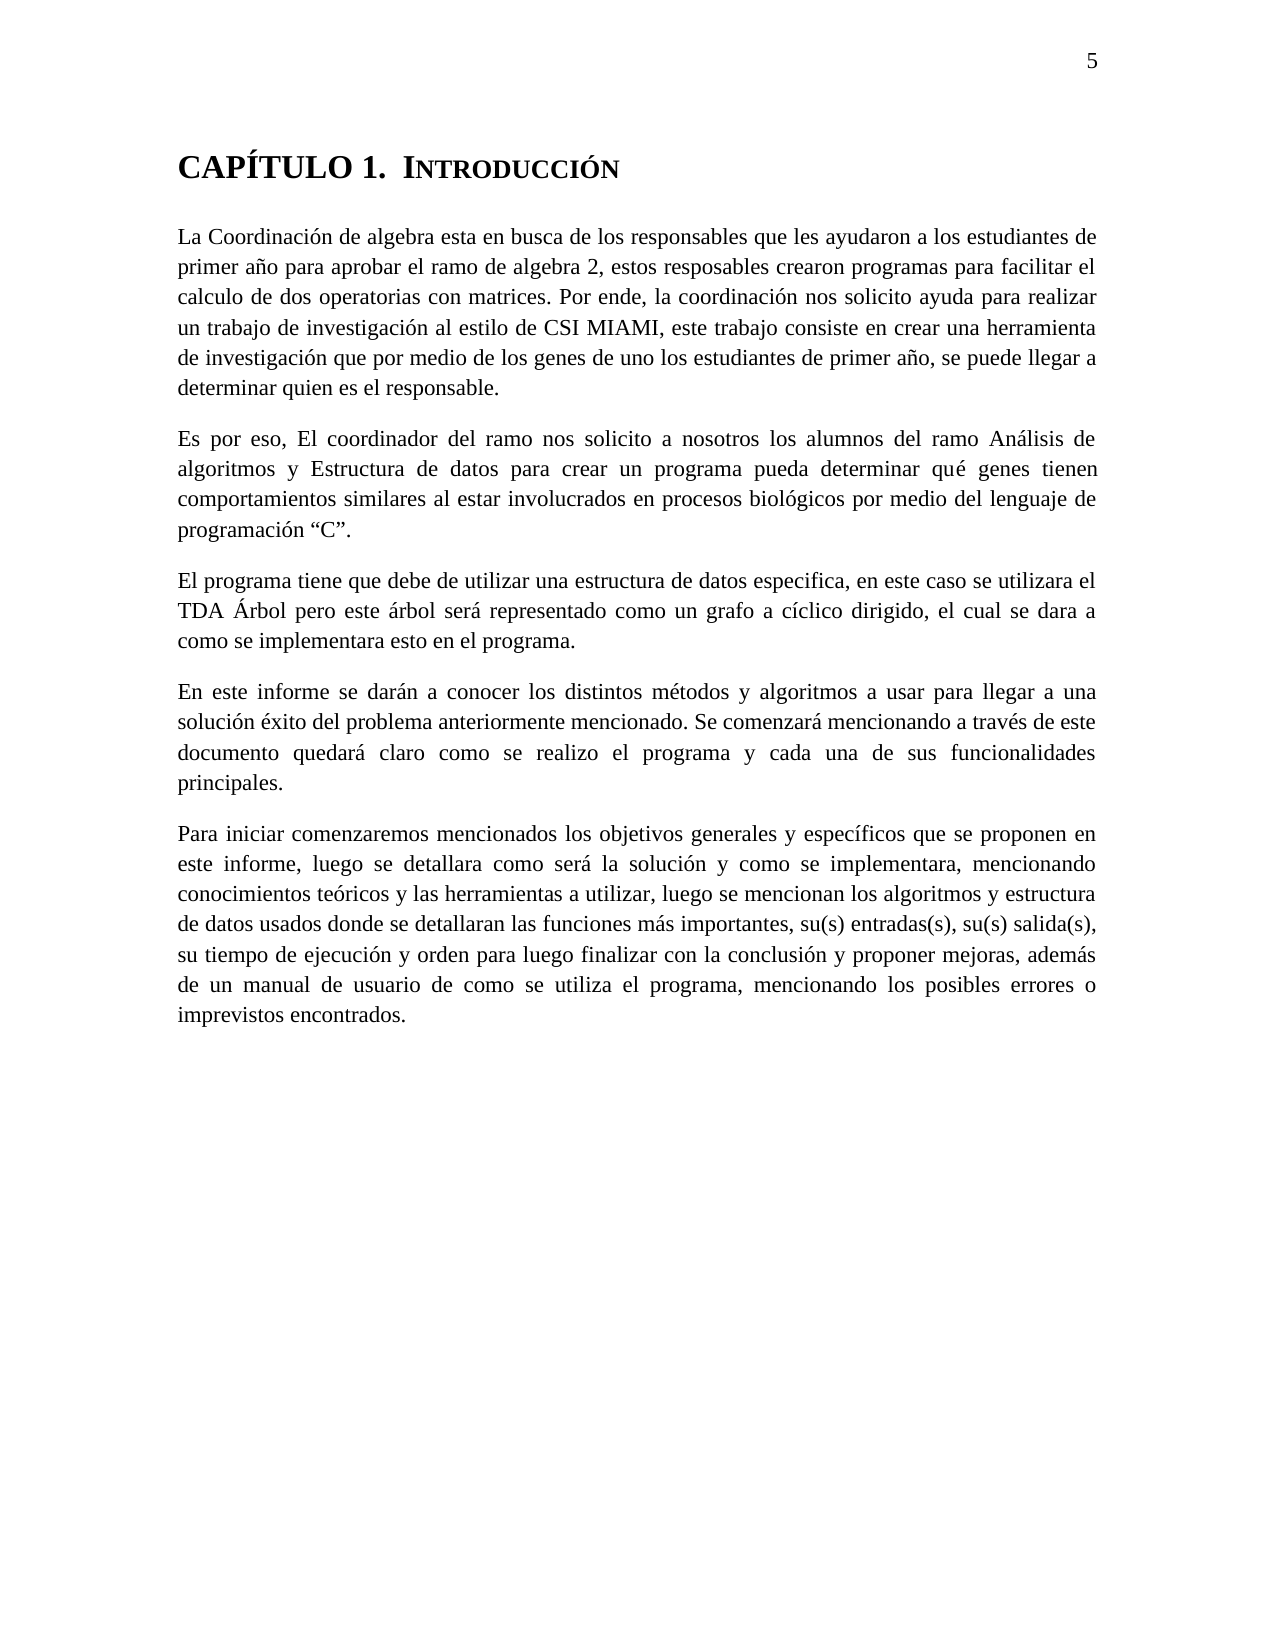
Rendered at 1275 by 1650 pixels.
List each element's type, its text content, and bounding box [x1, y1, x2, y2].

text Es por eso, El coordinador del ramo nos solicito a nosotros los alumnos del ramo Análisis de algoritmos y Estructura de datos para crear un programa pueda determinar qué genes tienen comportamientos similares al estar involucrados en procesos biológicos por medio del lenguaje de programación “C”. [177, 425, 1098, 542]
text Para iniciar comenzaremos mencionados los objetivos generales y específicos que se proponen en este informe, luego se detallara como será la solución y como se implementara, mencionando conocimientos teóricos y las herramientas a utilizar, luego se mencionan los algoritmos y estructura de datos usados donde se detallaran las funciones más importantes, su(s) entradas(s), su(s) salida(s), su tiempo de ejecución y orden para luego finalizar con la conclusión y proponer mejoras, además de un manual de usuario de como se utiliza el programa, mencionando los posibles errores o imprevistos encontrados. [177, 820, 1098, 1027]
text El programa tiene que debe de utilizar una estructura de datos especifica, en este caso se utilizara el TDA Árbol pero este árbol será representado como un grafo a cíclico dirigido, el cual se dara a como se implementara esto en el programa. [177, 567, 1098, 653]
text En este informe se darán a conocer los distintos métodos y algoritmos a usar para llegar a una solución éxito del problema anteriormente mencionado. Se comenzará mencionando a través de este documento quedará claro como se realizo el programa y cada una de sus funcionalidades principales. [177, 678, 1098, 795]
subtitle Introducción [177, 148, 1098, 186]
text La Coordinación de algebra esta en busca de los responsables que les ayudaron a los estudiantes de primer año para aprobar el ramo de algebra 2, estos resposables crearon programas para facilitar el calculo de dos operatorias con matrices. Por ende, la coordinación nos solicito ayuda para realizar un trabajo de investigación al estilo de CSI MIAMI, este trabajo consiste en crear una herramienta de investigación que por medio de los genes de uno los estudiantes de primer año, se puede llegar a determinar quien es el responsable. [177, 223, 1098, 400]
